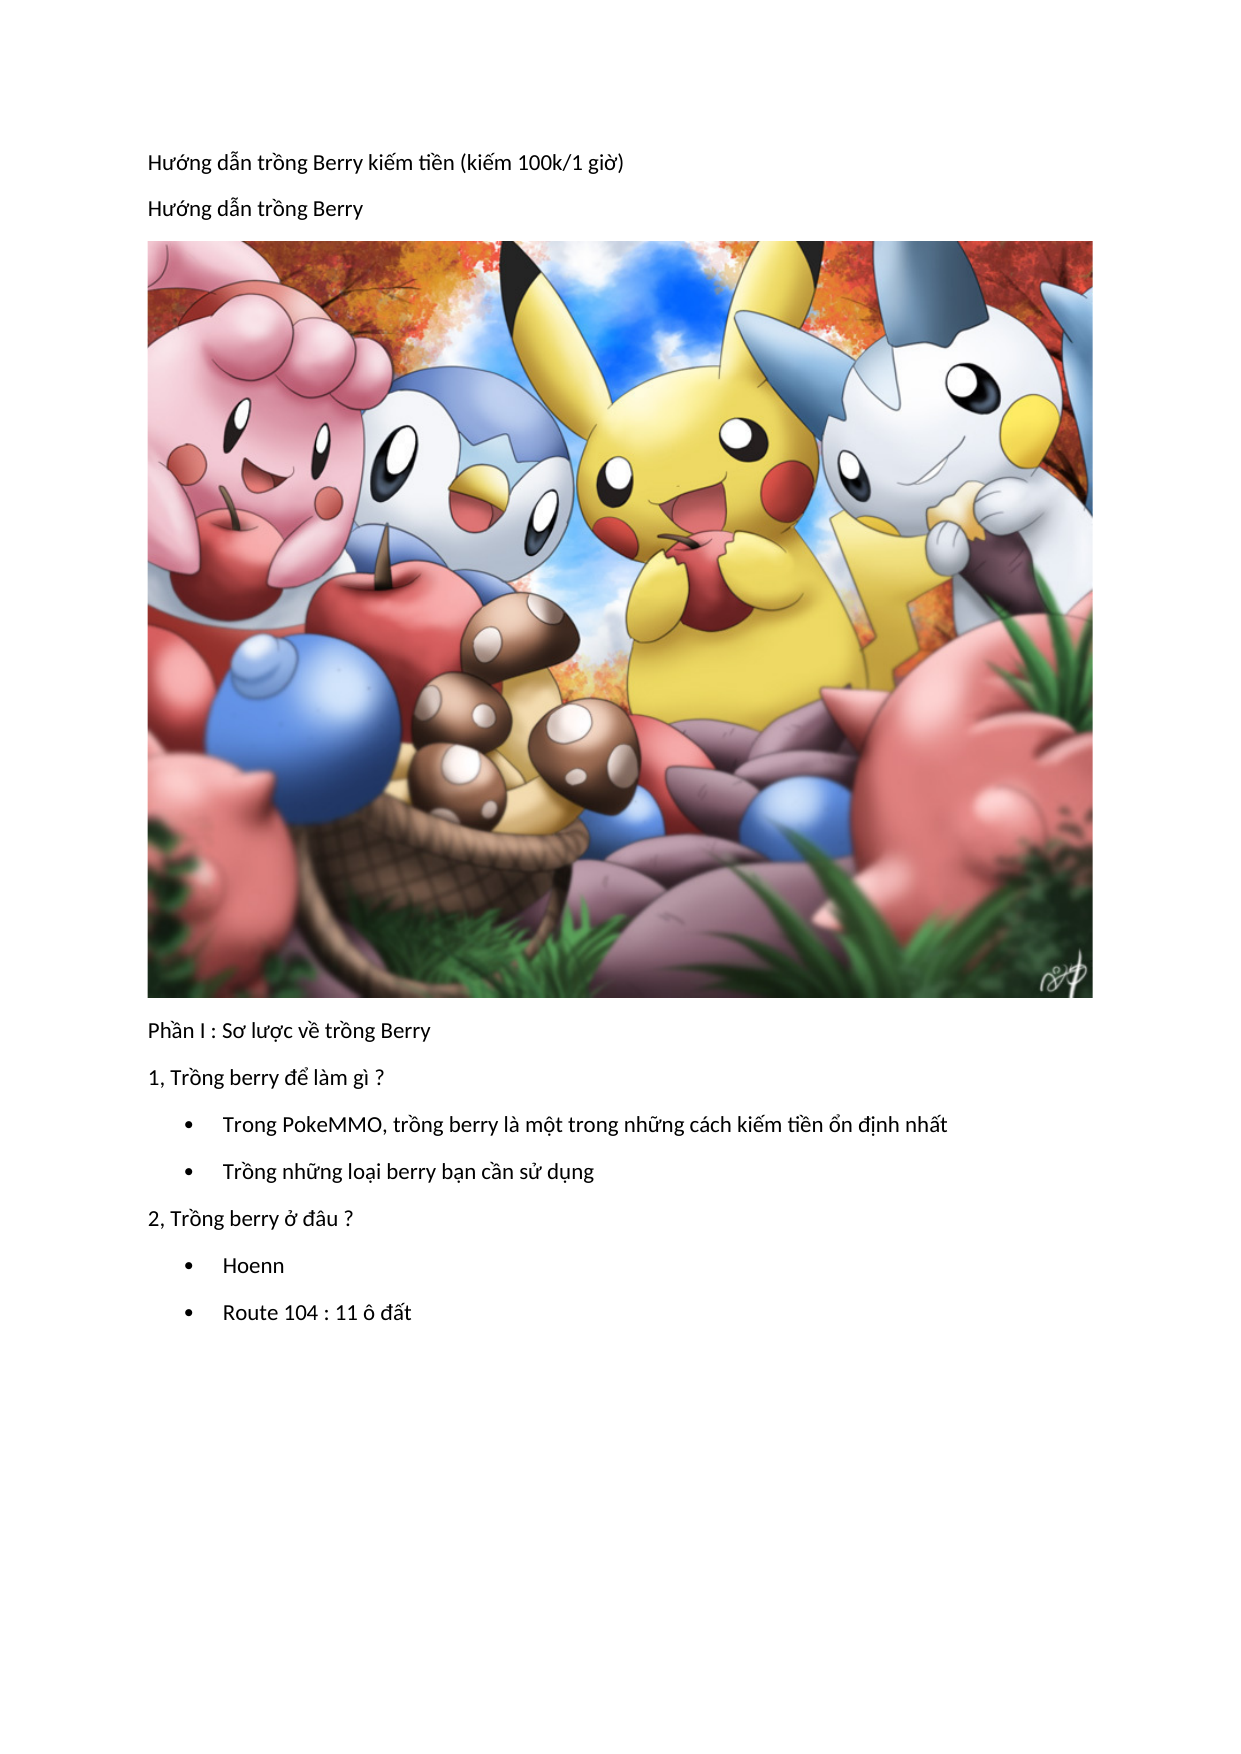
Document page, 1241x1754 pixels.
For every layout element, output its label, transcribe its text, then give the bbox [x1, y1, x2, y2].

list Hoenn [185, 1251, 1092, 1279]
list Trong PokeMMO, trồng berry là một trong những cách kiếm tiền ổn định nhất [185, 1110, 1092, 1138]
text 1, Trồng berry để làm gì ? [148, 1063, 1092, 1092]
text Hướng dẫn trồng Berry kiếm tiền (kiếm 100k/1 giờ) [148, 148, 1092, 176]
text Hướng dẫn trồng Berry [148, 194, 1092, 223]
text Phần I : Sơ lược về trồng Berry [148, 1017, 1092, 1045]
list Route 104 : 11 ô đất [185, 1298, 1092, 1326]
list Trồng những loại berry bạn cần sử dụng [185, 1157, 1092, 1185]
text 2, Trồng berry ở đâu ? [148, 1204, 1092, 1232]
picture [147, 241, 1093, 998]
